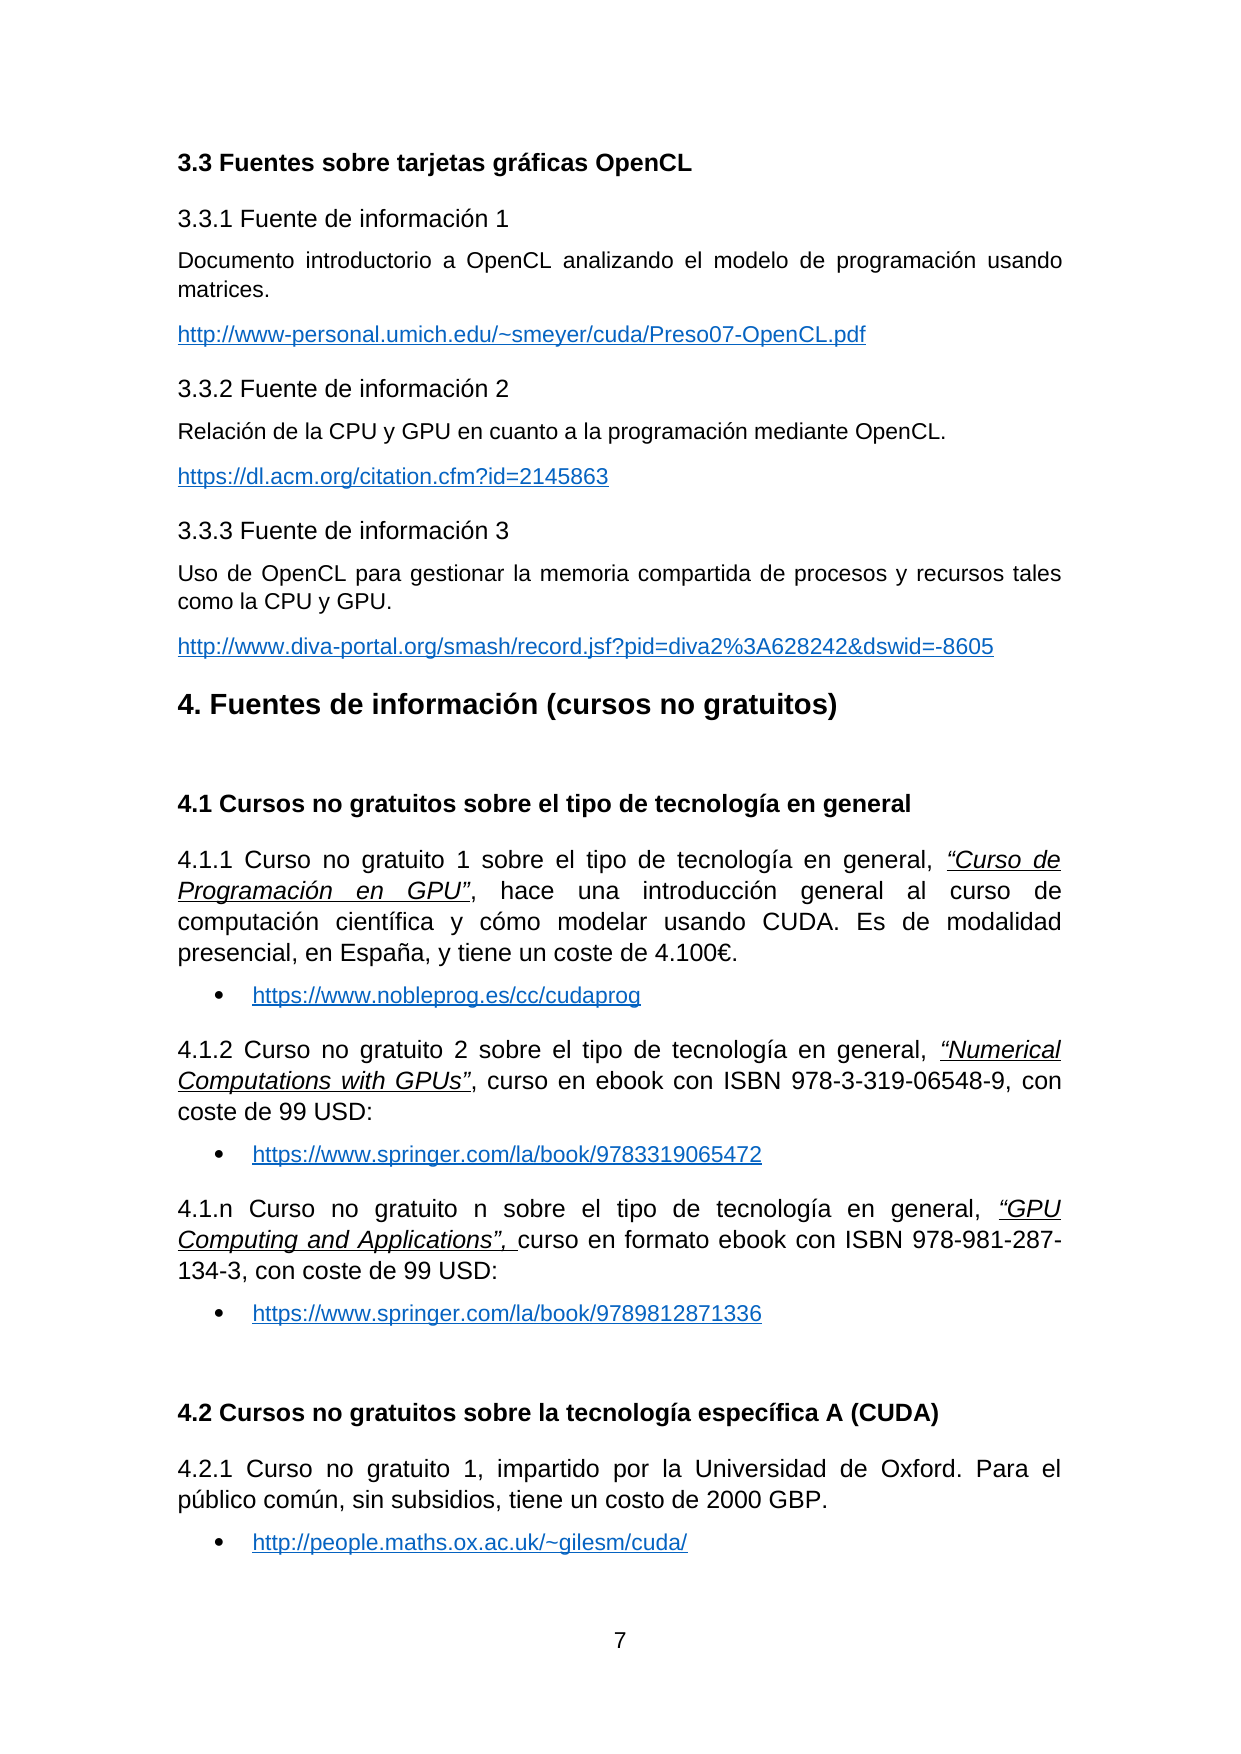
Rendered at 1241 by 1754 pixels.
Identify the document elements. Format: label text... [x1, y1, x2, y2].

subtitle 4.1.n Curso no gratuito n sobre el tipo de tecnología en general, “GPU Computing and Applications”, curso en formato ebook con ISBN 978-981-287-134-3, con coste de 99 USD: [177, 1194, 1063, 1285]
text http://www.diva-portal.org/smash/record.jsf?pid=diva2%3A628242&dswid=-8605 [177, 633, 1063, 660]
subtitle 4.1 Cursos no gratuitos sobre el tipo de tecnología en general [177, 789, 1063, 818]
subtitle 4.2 Cursos no gratuitos sobre la tecnología específica A (CUDA) [177, 1398, 1063, 1427]
subtitle 3.3.2 Fuente de información 2 [177, 374, 1063, 403]
subtitle 3.3.3 Fuente de información 3 [177, 516, 1063, 545]
subtitle 4. Fuentes de información (cursos no gratuitos) [177, 687, 1063, 720]
subtitle 4.2.1 Curso no gratuito 1, impartido por la Universidad de Oxford. Para el público común, sin subsidios, tiene un costo de 2000 GBP. [177, 1454, 1063, 1514]
list https://www.nobleprog.es/cc/cudaprog [215, 982, 1063, 1008]
text Documento introductorio a OpenCL analizando el modelo de programación usando matrices. [177, 247, 1063, 302]
text https://dl.acm.org/citation.cfm?id=2145863 [177, 463, 1063, 489]
subtitle 3.3 Fuentes sobre tarjetas gráficas OpenCL [177, 148, 1063, 176]
text Uso de OpenCL para gestionar la memoria compartida de procesos y recursos tales como la CPU y GPU. [177, 560, 1063, 614]
list https://www.springer.com/la/book/9789812871336 [215, 1300, 1063, 1326]
subtitle 4.1.1 Curso no gratuito 1 sobre el tipo de tecnología en general, “Curso de Programación en GPU”, hace una introducción general al curso de computación científica y cómo modelar usando CUDA. Es de modalidad presencial, en España, y tiene un coste de 4.100€. [177, 845, 1063, 967]
subtitle 4.1.2 Curso no gratuito 2 sobre el tipo de tecnología en general, “Numerical Computations with GPUs”, curso en ebook con ISBN 978-3-319-06548-9, con coste de 99 USD: [177, 1035, 1063, 1126]
text http://www-personal.umich.edu/~smeyer/cuda/Preso07-OpenCL.pdf [177, 321, 1063, 347]
subtitle 3.3.1 Fuente de información 1 [177, 204, 1063, 232]
list https://www.springer.com/la/book/9783319065472 [215, 1141, 1063, 1167]
text Relación de la CPU y GPU en cuanto a la programación mediante OpenCL. [177, 418, 1063, 444]
list http://people.maths.ox.ac.uk/~gilesm/cuda/ [215, 1529, 1063, 1555]
